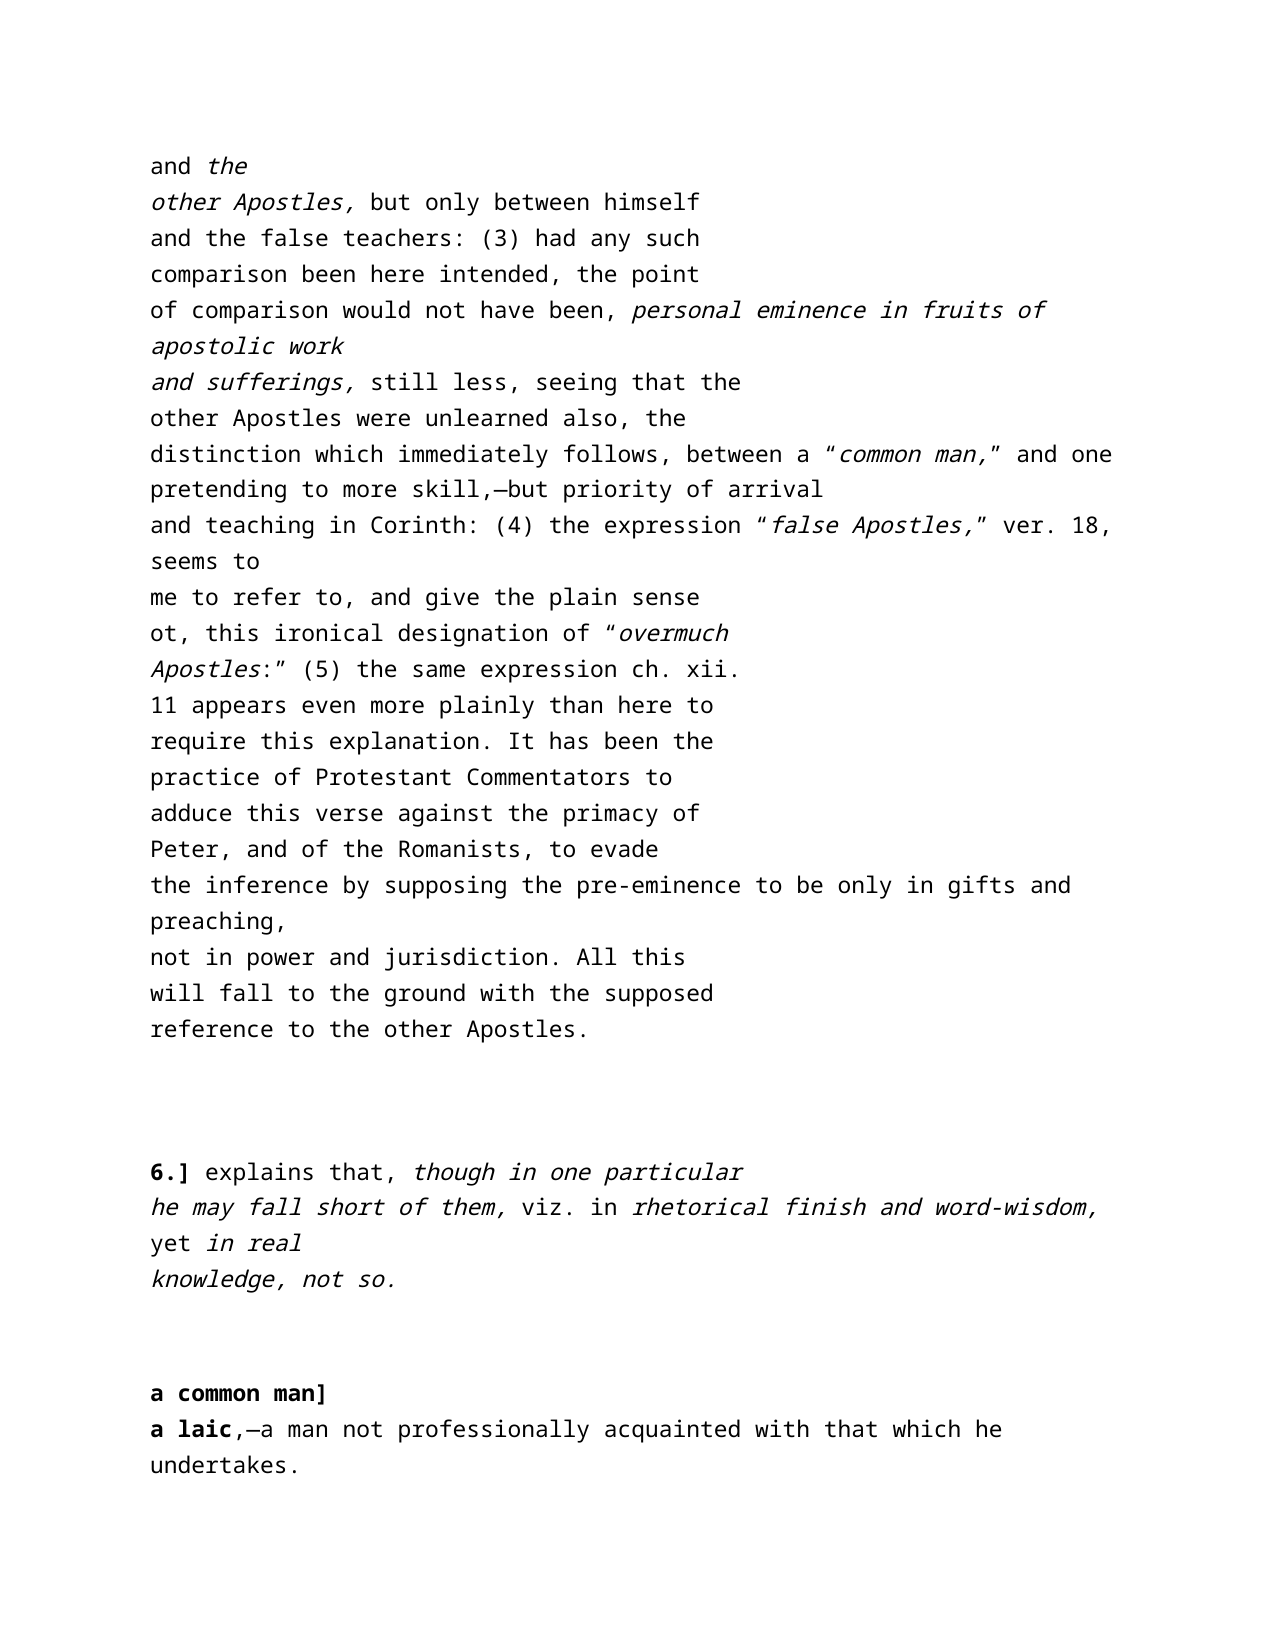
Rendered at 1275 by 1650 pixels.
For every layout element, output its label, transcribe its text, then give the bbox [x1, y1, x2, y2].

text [150, 150, 1125, 1074]
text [150, 1377, 1125, 1480]
text 6.] explains that, though in one particular he may fall short of them, viz. in rhetorical finish and word-wisdom, yet in real knowledge, not so. [150, 1155, 1125, 1294]
